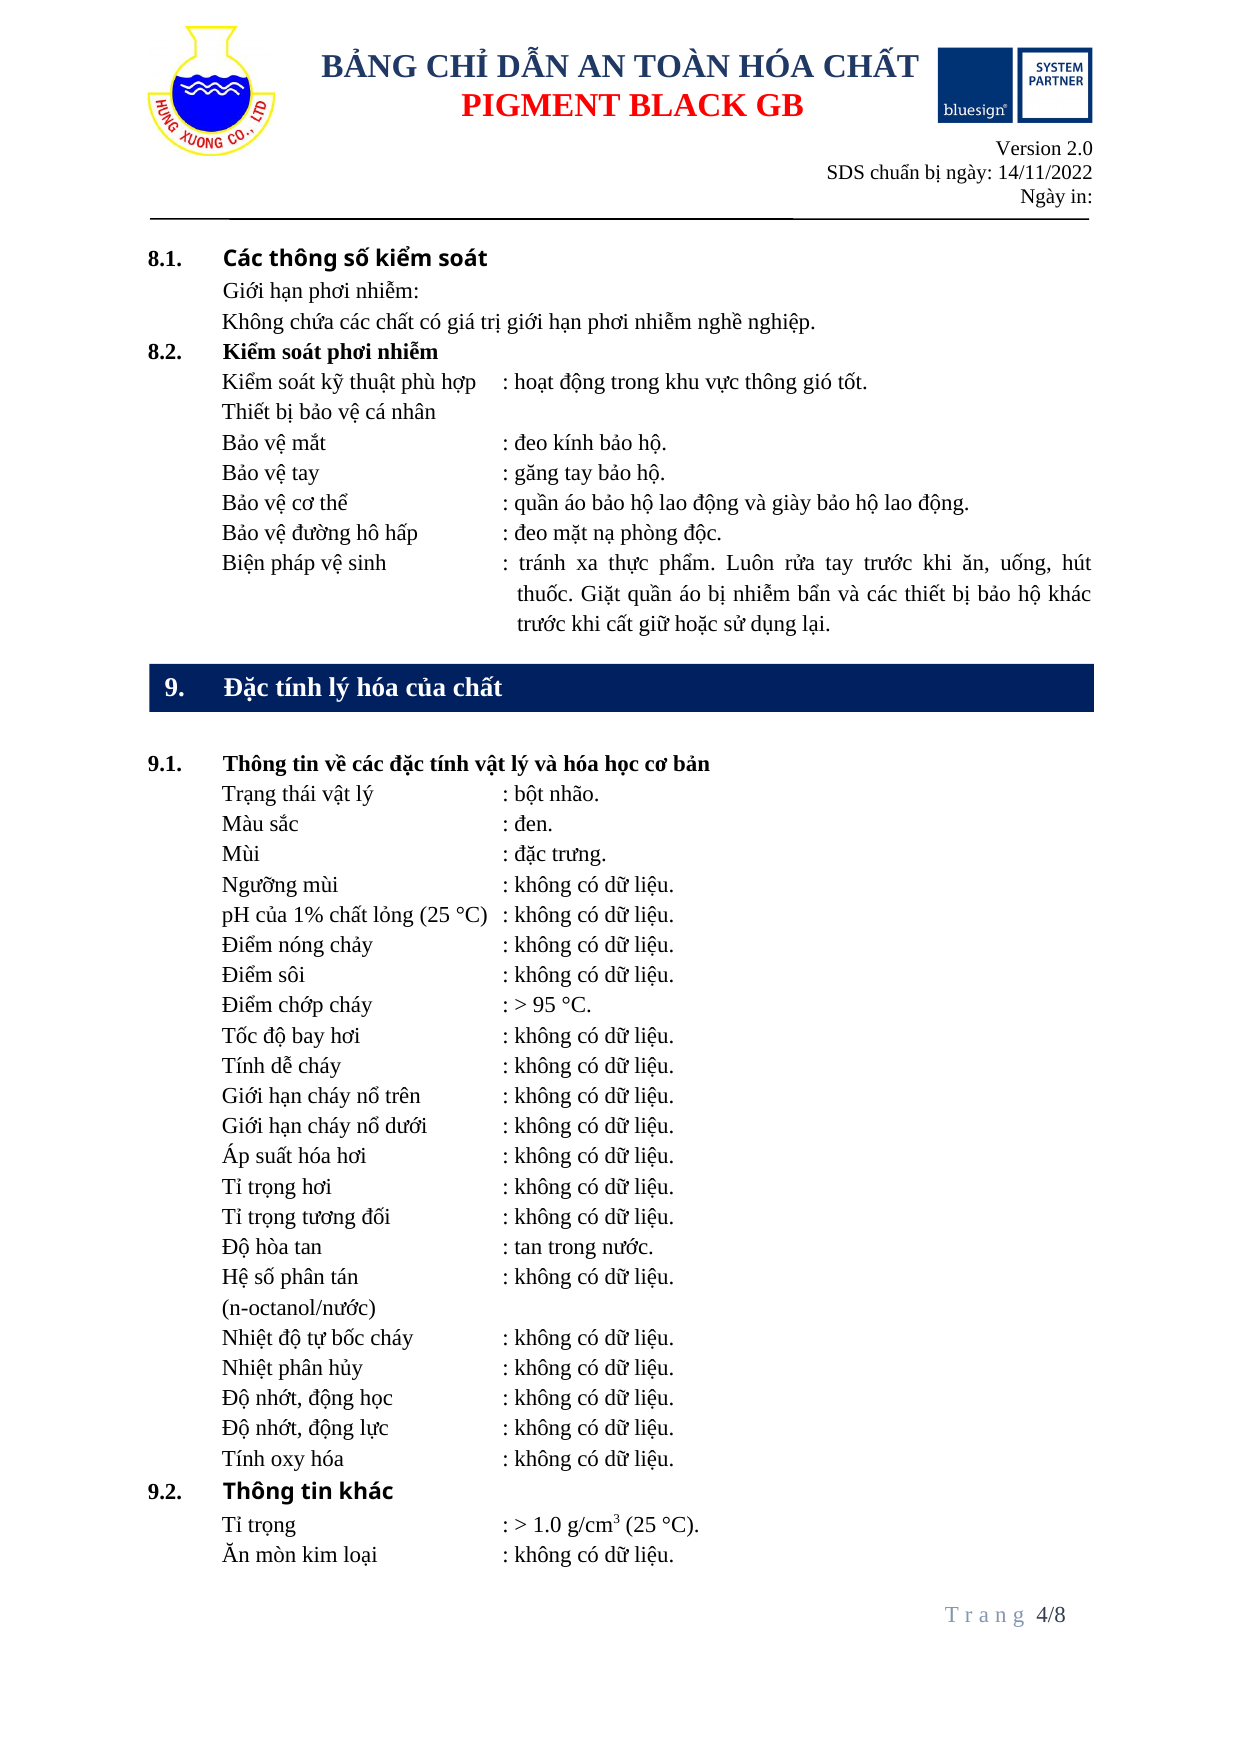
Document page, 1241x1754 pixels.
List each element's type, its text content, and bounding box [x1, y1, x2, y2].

picture [147, 26, 275, 156]
text Bảo vệ đường hô hấp : đeo mặt nạ phòng độc. [222, 519, 1092, 546]
text Thiết bị bảo vệ cá nhân [148, 398, 1092, 425]
text Ngưỡng mùi : không có dữ liệu. [148, 871, 1092, 897]
text Hệ số phân tán : không có dữ liệu. [148, 1263, 1092, 1290]
text Độ nhớt, động học : không có dữ liệu. [148, 1384, 1092, 1411]
text Tính oxy hóa : không có dữ liệu. [148, 1445, 1092, 1471]
text 8.2. Kiểm soát phơi nhiễm [148, 338, 1092, 364]
text Màu sắc : đen. [148, 810, 1092, 837]
text Tỉ trọng tương đối : không có dữ liệu. [148, 1203, 1092, 1229]
text Độ nhớt, động lực : không có dữ liệu. [148, 1414, 1092, 1441]
text Độ hòa tan : tan trong nước. [148, 1233, 1092, 1259]
text Tốc độ bay hơi : không có dữ liệu. [148, 1022, 1092, 1048]
text 8.1. Các thông số kiểm soát [148, 242, 1092, 273]
picture [937, 45, 1093, 125]
text Giới hạn phơi nhiễm: [148, 277, 1092, 304]
text 9.1. Thông tin về các đặc tính vật lý và hóa học cơ bản [148, 750, 1092, 776]
text Tỉ trọng : > 1.0 g/cm3 (25 °C). [148, 1511, 1092, 1537]
text Nhiệt độ tự bốc cháy : không có dữ liệu. [148, 1324, 1092, 1350]
text Nhiệt phân hủy : không có dữ liệu. [148, 1354, 1092, 1380]
text Không chứa các chất có giá trị giới hạn phơi nhiễm nghề nghiệp. [222, 308, 1092, 334]
text Bảo vệ cơ thể : quần áo bảo hộ lao động và giày bảo hộ lao động. [222, 489, 1092, 515]
text pH của 1% chất lỏng (25 °C) : không có dữ liệu. [148, 901, 1092, 927]
text Mùi : đặc trưng. [148, 841, 1092, 867]
text Ăn mòn kim loại : không có dữ liệu. [148, 1541, 1092, 1567]
text Biện pháp vệ sinh : tránh xa thực phẩm. Luôn rửa tay trước khi ăn, uống, hút thuốc. Giặt quần áo bị nhiễm bẩn và các thiết bị bảo hộ khác trước khi cất giữ hoặc sử dụng lại. [222, 549, 1092, 636]
text Tỉ trọng hơi : không có dữ liệu. [148, 1173, 1092, 1199]
text Điểm chớp cháy : > 95 °C. [148, 992, 1092, 1018]
text Áp suất hóa hơi : không có dữ liệu. [148, 1143, 1092, 1169]
text 9.2. Thông tin khác [148, 1475, 1092, 1506]
text Điểm nóng chảy : không có dữ liệu. [148, 931, 1092, 957]
text Trạng thái vật lý : bột nhão. [148, 780, 1092, 806]
text Bảo vệ tay : găng tay bảo hộ. [148, 459, 1092, 485]
text Bảo vệ mắt : đeo kính bảo hộ. [148, 428, 1092, 455]
text Kiểm soát kỹ thuật phù hợp : hoạt động trong khu vực thông gió tốt. [148, 368, 1092, 394]
text Giới hạn cháy nổ dưới : không có dữ liệu. [148, 1112, 1092, 1139]
text Giới hạn cháy nổ trên : không có dữ liệu. [148, 1082, 1092, 1108]
text Tính dễ cháy : không có dữ liệu. [148, 1052, 1092, 1078]
text (n-octanol/nước) [148, 1294, 1092, 1320]
text Điểm sôi : không có dữ liệu. [148, 961, 1092, 988]
